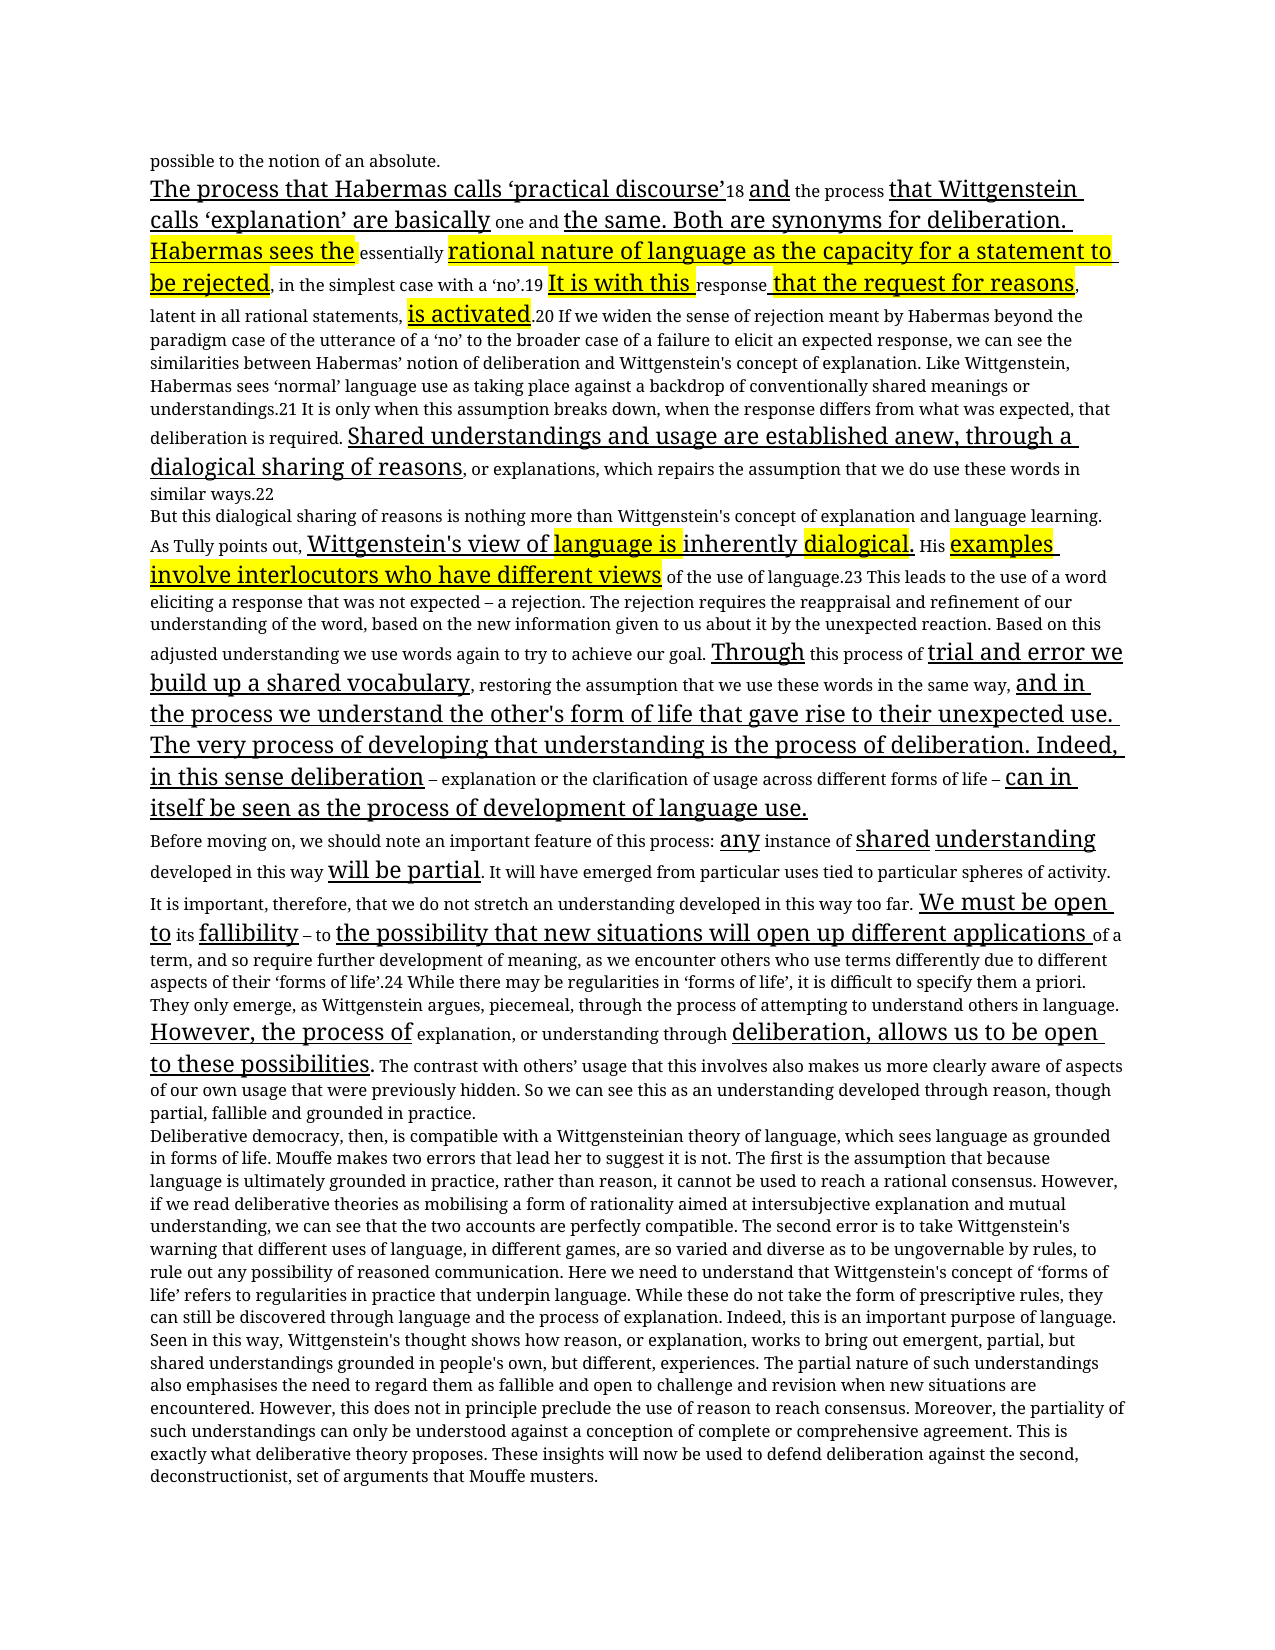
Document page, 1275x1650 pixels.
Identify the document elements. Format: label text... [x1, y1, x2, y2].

text The process that Habermas calls ‘practical discourse’18 and the process that Wittgenstein calls ‘explanation’ are basically one and the same. Both are synonyms for deliberation. Habermas sees the essentially rational nature of language as the capacity for a statement to be rejected, in the simplest case with a ‘no’.19 It is with this response that the request for reasons, latent in all rational statements, is activated.20 If we widen the sense of rejection meant by Habermas beyond the paradigm case of the utterance of a ‘no’ to the broader case of a failure to elicit an expected response, we can see the similarities between Habermas’ notion of deliberation and Wittgenstein's concept of explanation. Like Wittgenstein, Habermas sees ‘normal’ language use as taking place against a backdrop of conventionally shared meanings or understandings.21 It is only when this assumption breaks down, when the response differs from what was expected, that deliberation is required. Shared understandings and usage are established anew, through a dialogical sharing of reasons, or explanations, which repairs the assumption that we do use these words in similar ways.22 [150, 173, 1125, 505]
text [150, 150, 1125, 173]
text But this dialogical sharing of reasons is nothing more than Wittgenstein's concept of explanation and language learning. As Tully points out, Wittgenstein's view of language is inherently dialogical. His examples involve interlocutors who have different views of the use of language.23 This leads to the use of a word eliciting a response that was not expected – a rejection. The rejection requires the reappraisal and refinement of our understanding of the word, based on the new information given to us about it by the unexpected reaction. Based on this adjusted understanding we use words again to try to achieve our goal. Through this process of trial and error we build up a shared vocabulary, restoring the assumption that we use these words in the same way, and in the process we understand the other's form of life that gave rise to their unexpected use. The very process of developing that understanding is the process of deliberation. Indeed, in this sense deliberation – explanation or the clarification of usage across different forms of life – can in itself be seen as the process of development of language use. [150, 505, 1125, 756]
text Deliberative democracy, then, is compatible with a Wittgensteinian theory of language, which sees language as grounded in forms of life. Mouffe makes two errors that lead her to suggest it is not. The first is the assumption that because language is ultimately grounded in practice, rather than reason, it cannot be used to reach a rational consensus. However, if we read deliberative theories as mobilising a form of rationality aimed at intersubjective explanation and mutual understanding, we can see that the two accounts are perfectly compatible. The second error is to take Wittgenstein's warning that different uses of language, in different games, are so varied and diverse as to be ungovernable by rules, to rule out any possibility of reasoned communication. Here we need to understand that Wittgenstein's concept of ‘forms of life’ refers to regularities in practice that underpin language. While these do not take the form of prescriptive rules, they can still be discovered through language and the process of explanation. Indeed, this is an important purpose of language. Seen in this way, Wittgenstein's thought shows how reason, or explanation, works to bring out emergent, partial, but shared understandings grounded in people's own, but different, experiences. The partial nature of such understandings also emphasises the need to regard them as fallible and open to challenge and revision when new situations are encountered. However, this does not in principle preclude the use of reason to reach consensus. Moreover, the partiality of such understandings can only be understood against a conception of complete or comprehensive agreement. This is exactly what deliberative theory proposes. These insights will now be used to defend deliberation against the second, deconstructionist, set of arguments that Mouffe musters. [150, 1124, 1125, 1487]
text Before moving on, we should note an important feature of this process: any instance of shared understanding developed in this way will be partial. It will have emerged from particular uses tied to particular spheres of activity. It is important, therefore, that we do not stretch an understanding developed in this way too far. We must be open to its fallibility – to the possibility that new situations will open up different applications of a term, and so require further development of meaning, as we encounter others who use terms differently due to different aspects of their ‘forms of life’.24 While there may be regularities in ‘forms of life’, it is difficult to specify them a priori. They only emerge, as Wittgenstein argues, piecemeal, through the process of attempting to understand others in language. However, the process of explanation, or understanding through deliberation, allows us to be open to these possibilities. The contrast with others’ usage that this involves also makes us more clearly aware of aspects of our own usage that were previously hidden. So we can see this as an understanding developed through reason, though partial, fallible and grounded in practice. [150, 823, 1125, 1124]
